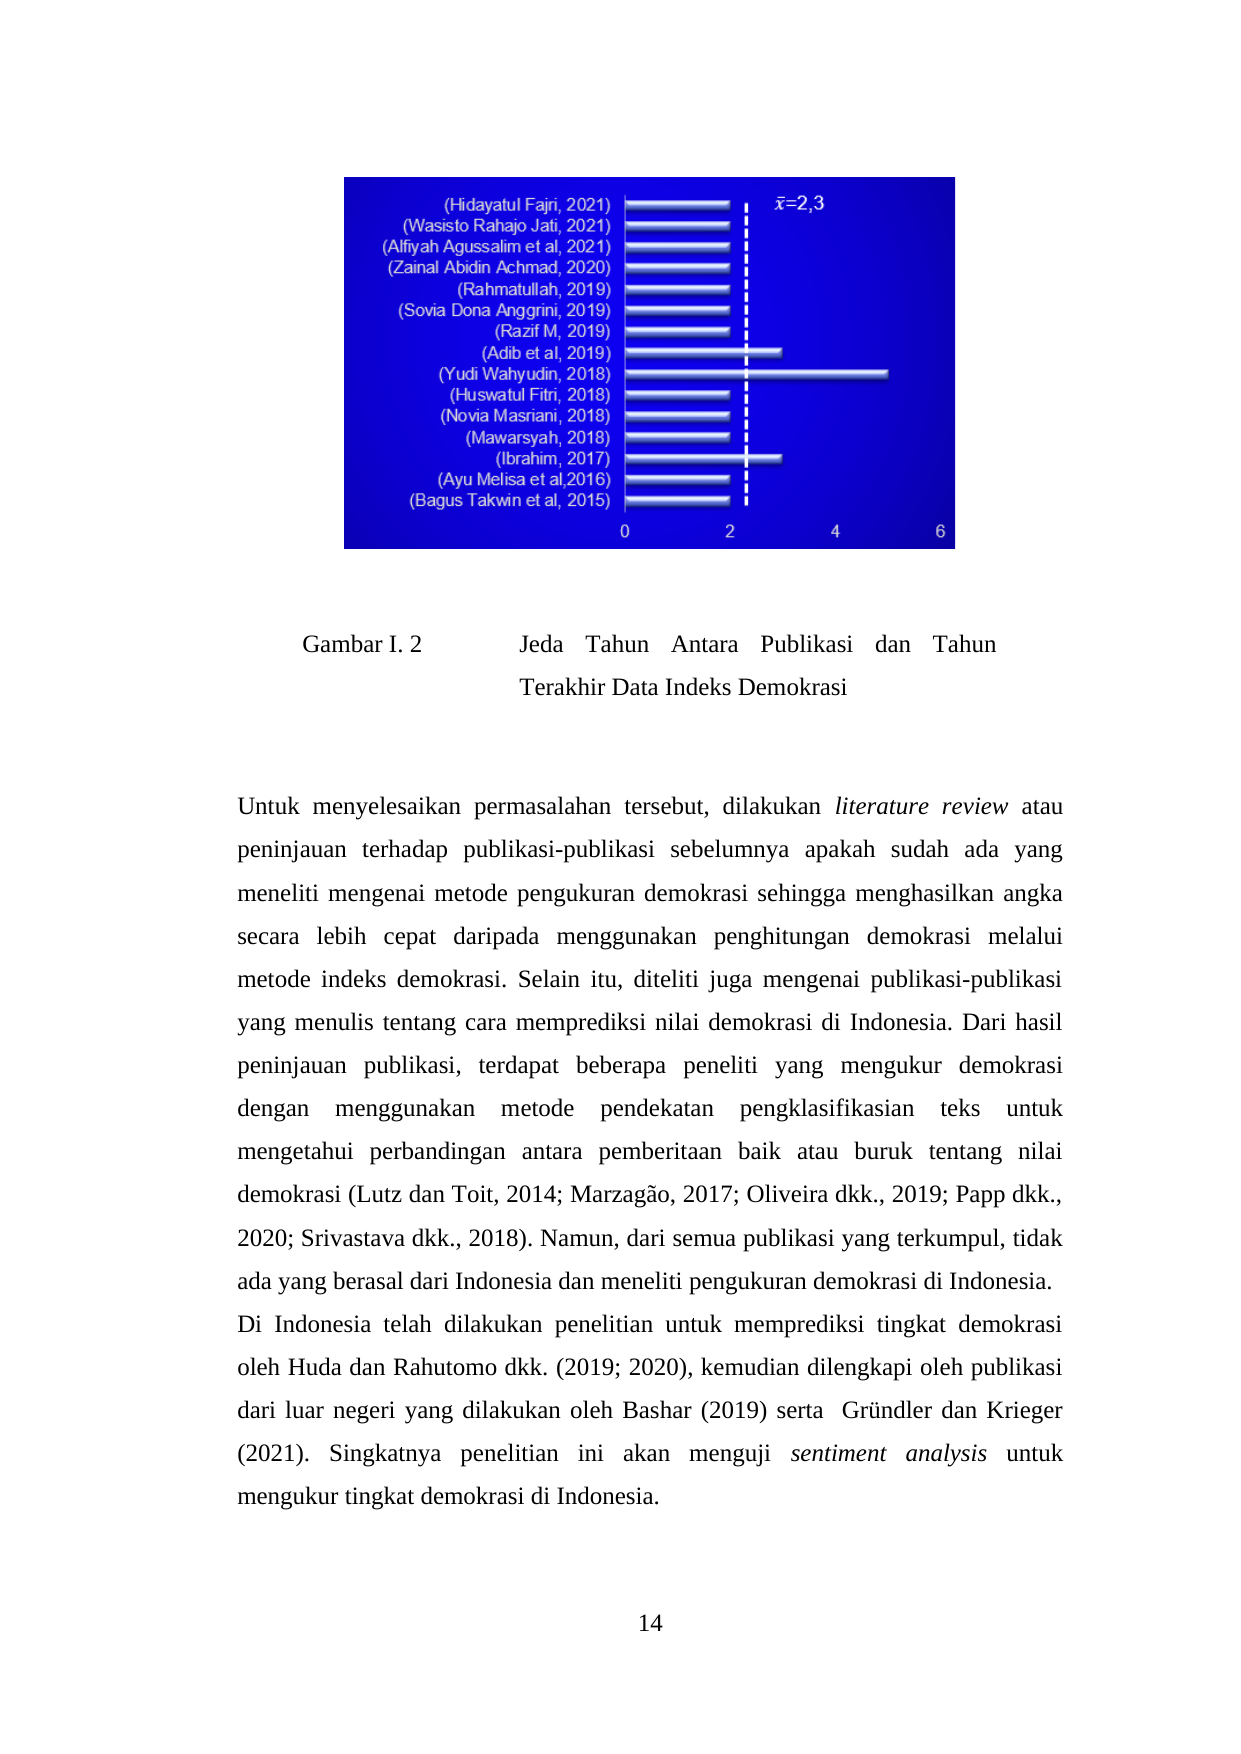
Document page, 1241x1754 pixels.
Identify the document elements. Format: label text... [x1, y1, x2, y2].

table_header [237, 177, 1062, 579]
text Untuk menyelesaikan permasalahan tersebut, dilakukan literature review atau peninjauan terhadap publikasi-publikasi sebelumnya apakah sudah ada yang meneliti mengenai metode pengukuran demokrasi sehingga menghasilkan angka secara lebih cepat daripada menggunakan penghitungan demokrasi melalui metode indeks demokrasi. Selain itu, diteliti juga mengenai publikasi-publikasi yang menulis tentang cara memprediksi nilai demokrasi di Indonesia. Dari hasil peninjauan publikasi, terdapat beberapa peneliti yang mengukur demokrasi dengan menggunakan metode pendekatan pengklasifikasian teks untuk mengetahui perbandingan antara pemberitaan baik atau buruk tentang nilai demokrasi (Lutz dan Toit, 2014; Marzagão, 2017; Oliveira dkk., 2019; Papp dkk., 2020; Srivastava dkk., 2018). Namun, dari semua publikasi yang terkumpul, tidak ada yang berasal dari Indonesia dan meneliti pengukuran demokrasi di Indonesia. [237, 791, 1063, 1294]
table_cell [237, 579, 1062, 791]
picture [344, 177, 956, 549]
text Di Indonesia telah dilakukan penelitian untuk memprediksi tingkat demokrasi oleh Huda dan Rahutomo dkk. (2019; 2020), kemudian dilengkapi oleh publikasi dari luar negeri yang dilakukan oleh Bashar (2019) serta Gründler dan Krieger (2021). Singkatnya penelitian ini akan menguji sentiment analysis untuk mengukur tingkat demokrasi di Indonesia. [237, 1309, 1063, 1510]
